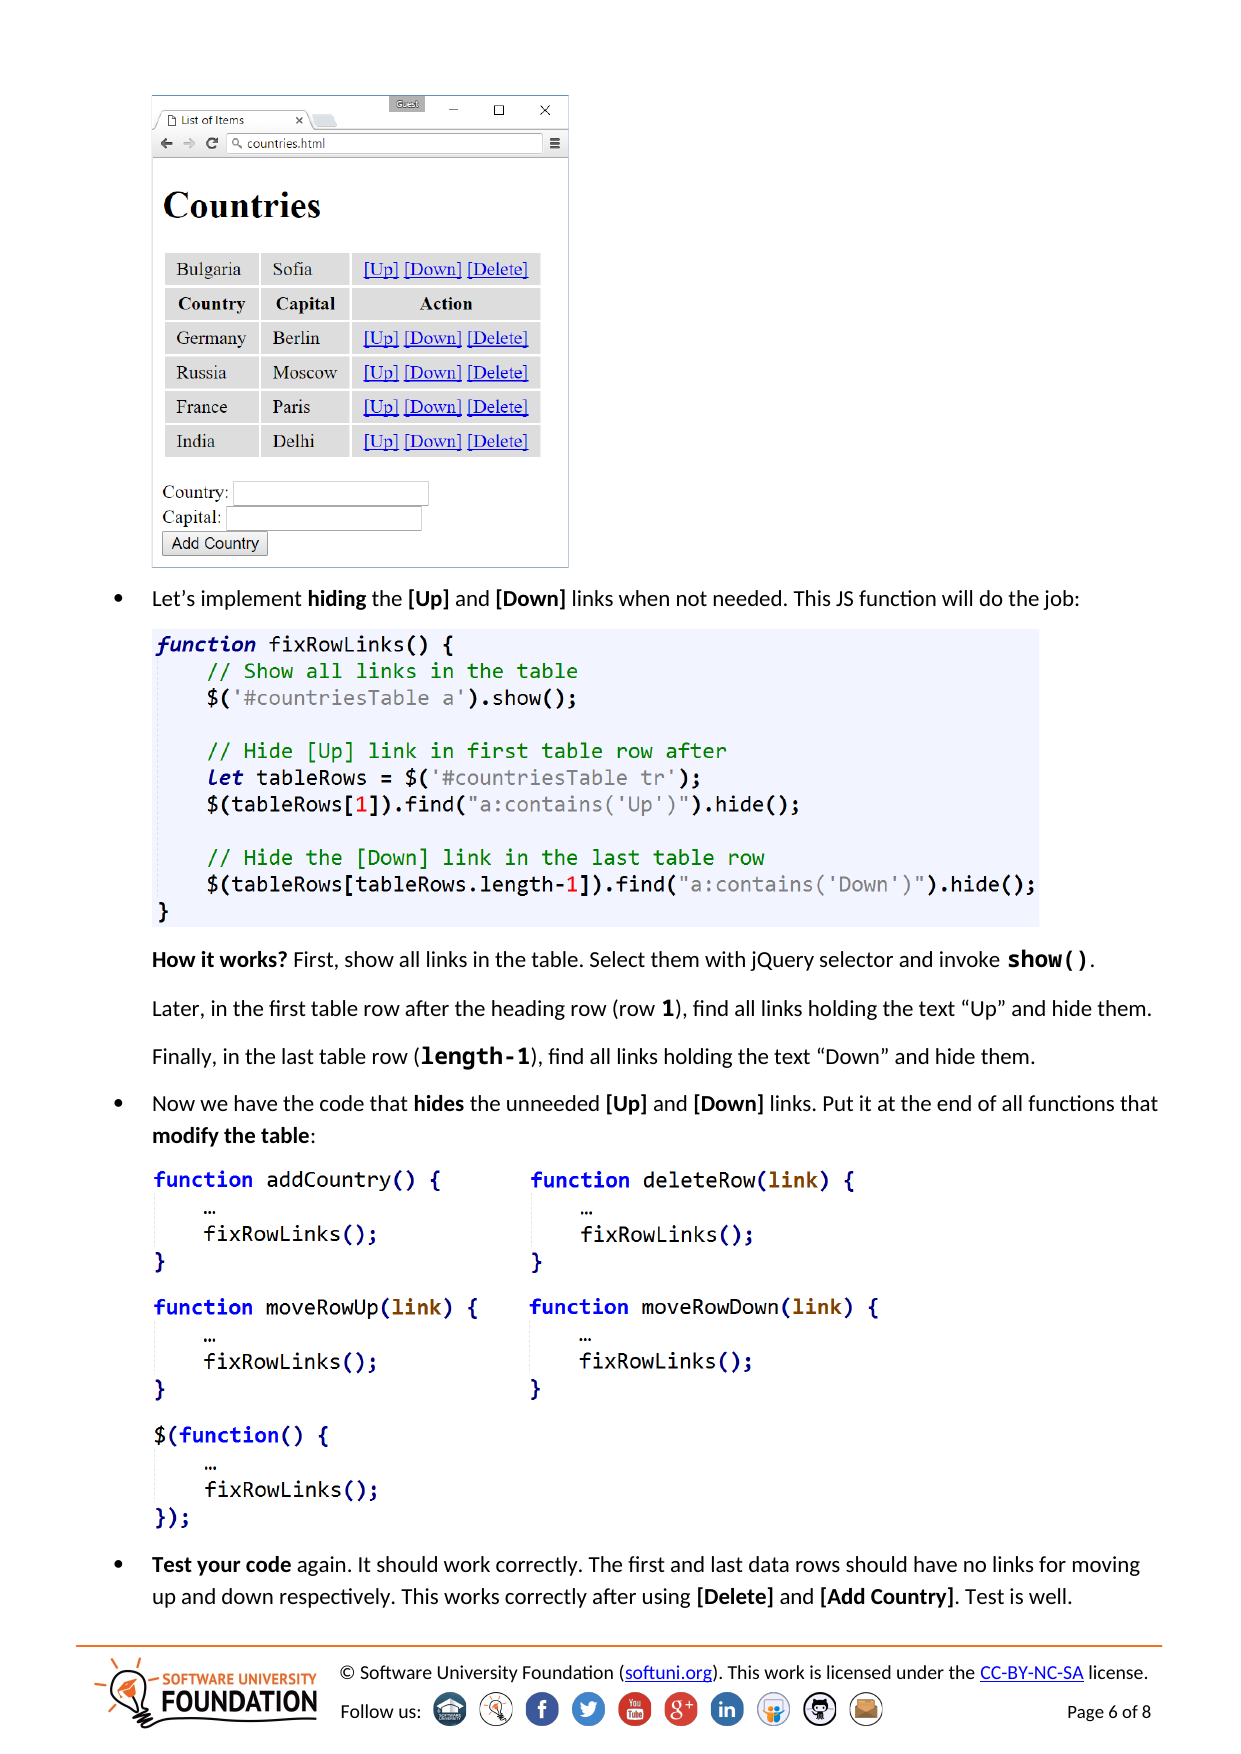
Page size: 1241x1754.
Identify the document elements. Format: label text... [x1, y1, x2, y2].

picture [664, 1692, 698, 1726]
picture [433, 1692, 467, 1726]
picture [151, 629, 1040, 927]
list Let’s implement hiding the [Up] and [Down] links when not needed. This JS function will do the job: [114, 584, 1163, 612]
picture [803, 1692, 837, 1726]
picture [93, 1656, 317, 1729]
picture [151, 95, 569, 568]
text How it works? First, show all links in the table. Select them with jQuery selector and invoke show(). [152, 943, 1163, 975]
list Now we have the code that hides the unneeded [Up] and [Down] links. Put it at the end of all functions that modify the table: [114, 1089, 1163, 1149]
text Later, in the first table row after the heading row (row 1), find all links holding the text “Up” and hide them. [152, 992, 1163, 1023]
picture [526, 1293, 880, 1404]
text Finally, in the last table row (length-1), find all links holding the text “Down” and hide them. [152, 1040, 1163, 1072]
picture [618, 1692, 652, 1726]
picture [757, 1692, 790, 1726]
picture [151, 1295, 482, 1404]
picture [526, 1165, 859, 1278]
picture [151, 1167, 447, 1278]
list Test your code again. It should work correctly. The first and last data rows should have no links for moving up and down respectively. This works correctly after using [Delete] and [Add Country]. Test is well. [114, 1550, 1163, 1610]
picture [151, 1420, 381, 1534]
picture [710, 1692, 744, 1726]
picture [572, 1692, 605, 1726]
picture [525, 1692, 559, 1726]
picture [849, 1692, 883, 1726]
picture [479, 1692, 513, 1726]
